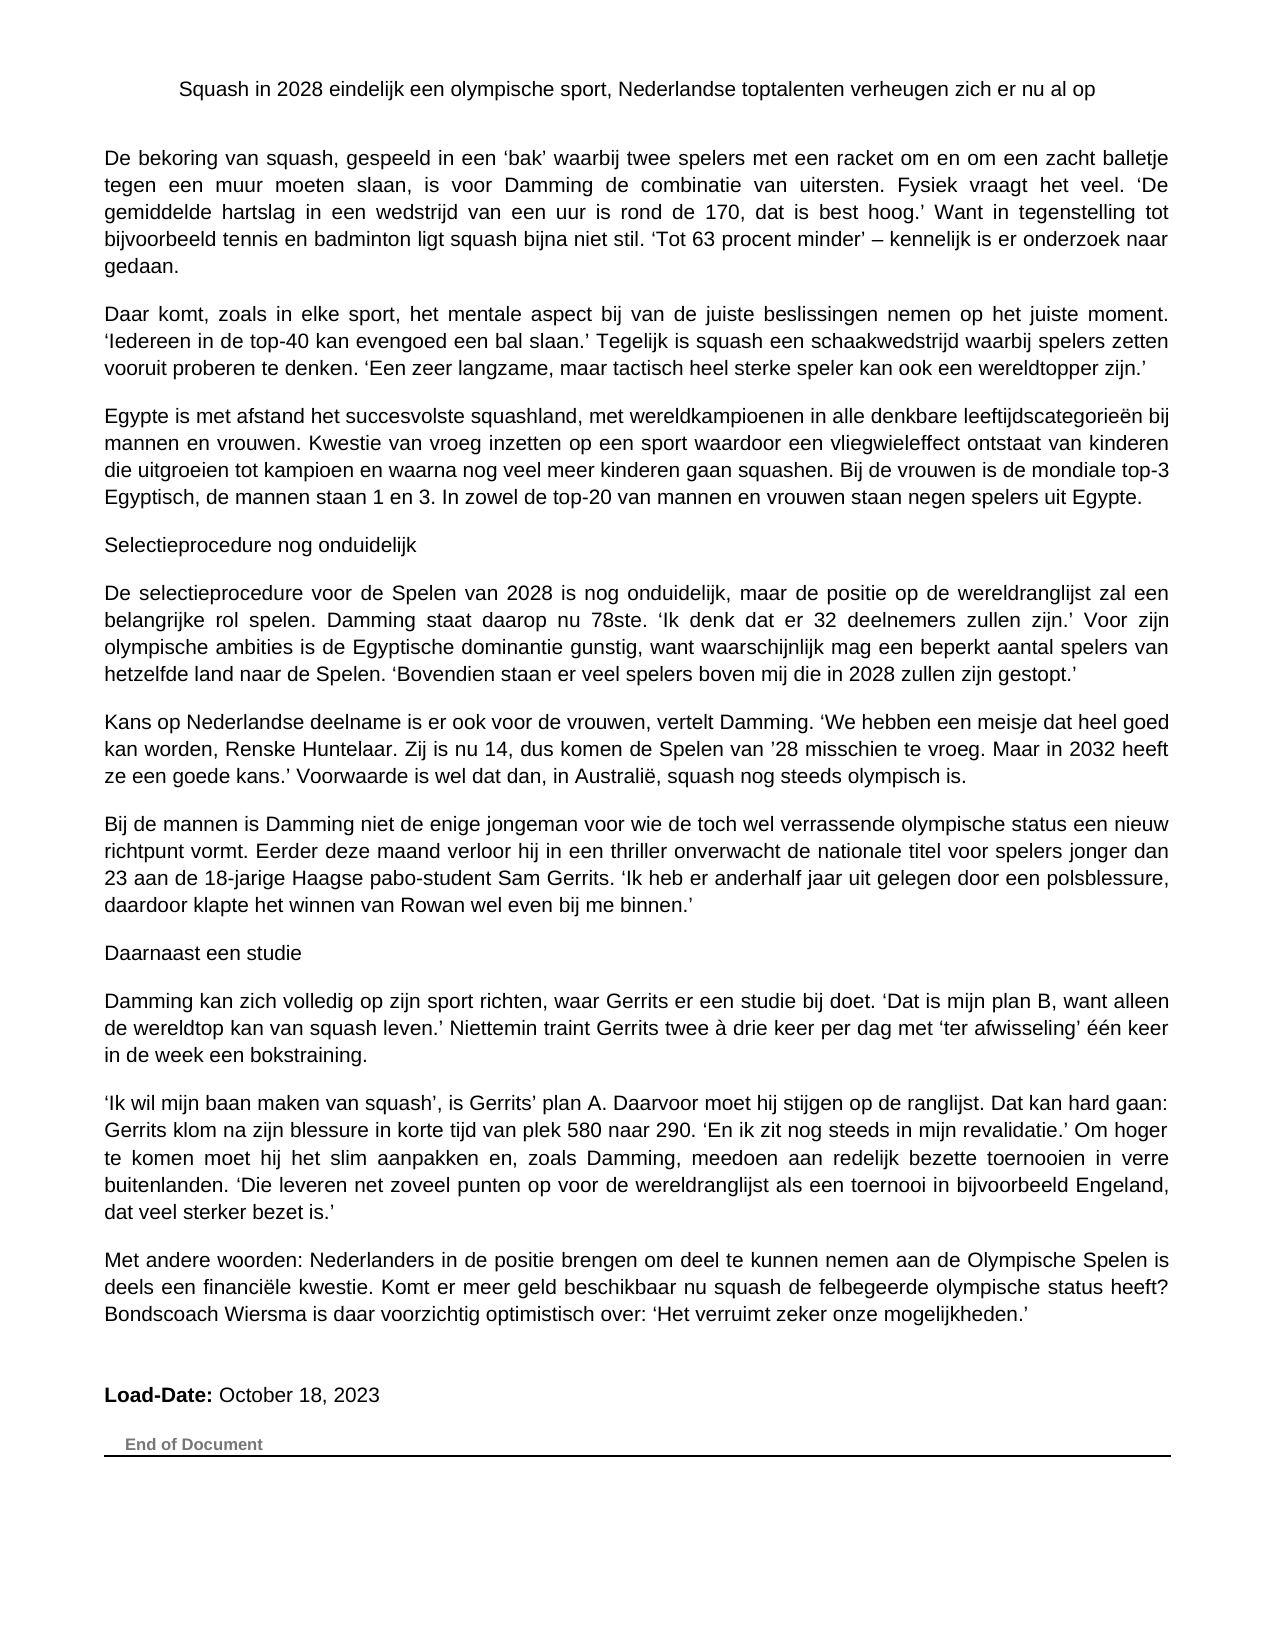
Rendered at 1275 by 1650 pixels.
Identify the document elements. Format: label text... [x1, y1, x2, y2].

text Kans op Nederlandse deelname is er ook voor de vrouwen, vertelt Damming. ‘We hebben een meisje dat heel goed kan worden, Renske Huntelaar. Zij is nu 14, dus komen de Spelen van ’28 misschien te vroeg. Maar in 2032 heeft ze een goede kans.’ Voorwaarde is wel dat dan, in Australië, squash nog steeds olympisch is. [104, 707, 1171, 788]
text Selectieprocedure nog onduidelijk [104, 530, 1171, 557]
text Bij de mannen is Damming niet de enige jongeman voor wie de toch wel verrassende olympische status een nieuw richtpunt vormt. Eerder deze maand verloor hij in een thriller onverwacht de nationale titel voor spelers jonger dan 23 aan de 18-jarige Haagse pabo-student Sam Gerrits. ‘Ik heb er anderhalf jaar uit gelegen door een polsblessure, daardoor klapte het winnen van Rowan wel even bij me binnen.’ [104, 809, 1171, 917]
text De selectieprocedure voor de Spelen van 2028 is nog onduidelijk, maar de positie op de wereldranglijst zal een belangrijke rol spelen. Damming staat daarop nu 78ste. ‘Ik denk dat er 32 deelnemers zullen zijn.’ Voor zijn olympische ambities is de Egyptische dominantie gunstig, want waarschijnlijk mag een beperkt aantal spelers van hetzelfde land naar de Spelen. ‘Bovendien staan er veel spelers boven mij die in 2028 zullen zijn gestopt.’ [104, 578, 1171, 686]
text Met andere woorden: Nederlanders in de positie brengen om deel te kunnen nemen aan de Olympische Spelen is deels een financiële kwestie. Komt er meer geld beschikbaar nu squash de felbegeerde olympische status heeft? Bondscoach Wiersma is daar voorzichtig optimistisch over: ‘Het verruimt zeker onze mogelijkheden.’ [104, 1244, 1171, 1326]
text Damming kan zich volledig op zijn sport richten, waar Gerrits er een studie bij doet. ‘Dat is mijn plan B, want alleen de wereldtop kan van squash leven.’ Niettemin traint Gerrits twee à drie keer per dag met ‘ter afwisseling’ één keer in de week een bokstraining. [104, 986, 1171, 1067]
text Load-Date: October 18, 2023 [104, 1351, 1171, 1406]
text Daar komt, zoals in elke sport, het mentale aspect bij van de juiste beslissingen nemen op het juiste moment. ‘Iedereen in de top-40 kan evengoed een bal slaan.’ Tegelijk is squash een schaakwedstrijd waarbij spelers zetten vooruit proberen te denken. ‘Een zeer langzame, maar tactisch heel sterke speler kan ook een wereldtopper zijn.’ [104, 298, 1171, 380]
text ‘Ik wil mijn baan maken van squash’, is Gerrits’ plan A. Daarvoor moet hij stijgen op de ranglijst. Dat kan hard gaan: Gerrits klom na zijn blessure in korte tijd van plek 580 naar 290. ‘En ik zit nog steeds in mijn revalidatie.’ Om hoger te komen moet hij het slim aanpakken en, zoals Damming, meedoen aan redelijk bezette toernooien in verre buitenlanden. ‘Die leveren net zoveel punten op voor de wereldranglijst als een toernooi in bijvoorbeeld Engeland, dat veel sterker bezet is.’ [104, 1088, 1171, 1223]
text De bekoring van squash, gespeeld in een ‘bak’ waarbij twee spelers met een racket om en om een zacht balletje tegen een muur moeten slaan, is voor Damming de combinatie van uitersten. Fysiek vraagt het veel. ‘De gemiddelde hartslag in een wedstrijd van een uur is rond de 170, dat is best hoog.’ Want in tegenstelling tot bijvoorbeeld tennis en badminton ligt squash bijna niet stil. ‘Tot 63 procent minder’ – kennelijk is er onderzoek naar gedaan. [104, 142, 1171, 278]
text End of Document [125, 1435, 1171, 1454]
text Daarnaast een studie [104, 938, 1171, 965]
text Egypte is met afstand het succesvolste squashland, met wereldkampioenen in alle denkbare leeftijdscategorieën bij mannen en vrouwen. Kwestie van vroeg inzetten op een sport waardoor een vliegwieleffect ontstaat van kinderen die uitgroeien tot kampioen en waarna nog veel meer kinderen gaan squashen. Bij de vrouwen is de mondiale top-3 Egyptisch, de mannen staan 1 en 3. In zowel de top-20 van mannen en vrouwen staan negen spelers uit Egypte. [104, 401, 1171, 509]
